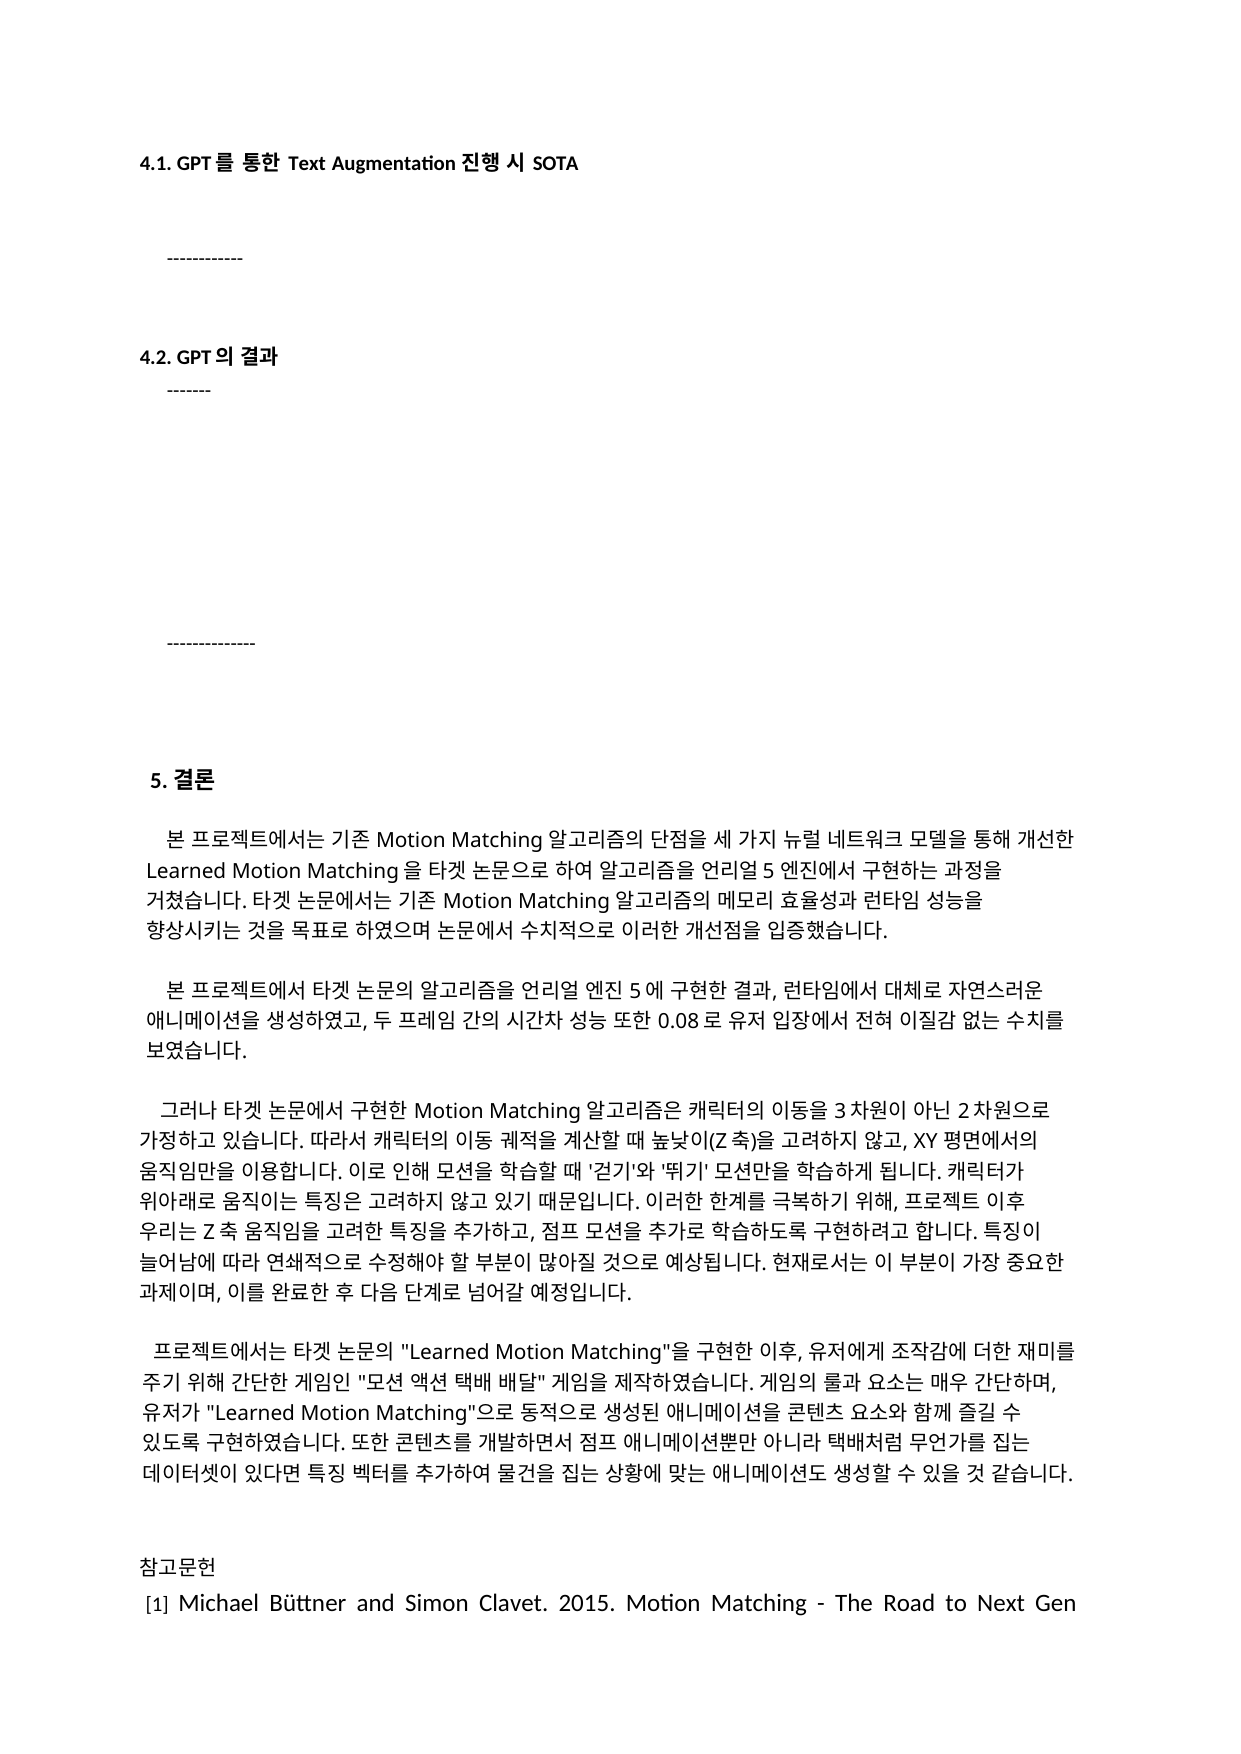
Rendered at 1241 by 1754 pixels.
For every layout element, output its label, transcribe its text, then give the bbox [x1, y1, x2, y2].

text 그러나 타겟 논문에서 구현한 Motion Matching 알고리즘은 캐릭터의 이동을 3차원이 아닌 2차원으로 가정하고 있습니다. 따라서 캐릭터의 이동 궤적을 계산할 때 높낮이(Z축)을 고려하지 않고, XY 평면에서의 움직임만을 이용합니다. 이로 인해 모션을 학습할 때 '걷기'와 '뛰기' 모션만을 학습하게 됩니다. 캐릭터가 위아래로 움직이는 특징은 고려하지 않고 있기 때문입니다. 이러한 한계를 극복하기 위해, 프로젝트 이후 우리는 Z축 움직임을 고려한 특징을 추가하고, 점프 모션을 추가로 학습하도록 구현하려고 합니다. 특징이 늘어남에 따라 연쇄적으로 수정해야 할 부분이 많아질 것으로 예상됩니다. 현재로서는 이 부분이 가장 중요한 과제이며, 이를 완료한 후 다음 단계로 넘어갈 예정입니다. [139, 1094, 1077, 1306]
text 참고문헌 [139, 1551, 1077, 1581]
text 본 프로젝트에서 타겟 논문의 알고리즘을 언리얼 엔진 5에 구현한 결과, 런타임에서 대체로 자연스러운 애니메이션을 생성하였고, 두 프레임 간의 시간차 성능 또한 0.08로 유저 입장에서 전혀 이질감 없는 수치를 보였습니다. [146, 974, 1077, 1065]
text 프로젝트에서는 타겟 논문의 "Learned Motion Matching"을 구현한 이후, 유저에게 조작감에 더한 재미를 주기 위해 간단한 게임인 "모션 액션 택배 배달" 게임을 제작하였습니다. 게임의 룰과 요소는 매우 간단하며, 유저가 "Learned Motion Matching"으로 동적으로 생성된 애니메이션을 콘텐츠 요소와 함께 즐길 수 있도록 구현하였습니다. 또한 콘텐츠를 개발하면서 점프 애니메이션뿐만 아니라 택배처럼 무언가를 집는 데이터셋이 있다면 특징 벡터를 추가하여 물건을 집는 상황에 맞는 애니메이션도 생성할 수 있을 것 같습니다. [143, 1336, 1077, 1487]
subtitle GPT를 통한 Text Augmentation 진행 시 SOTA [139, 146, 1077, 176]
subtitle 결론 [139, 763, 1077, 794]
text ------- [146, 377, 1077, 402]
text 본 프로젝트에서는 기존 Motion Matching 알고리즘의 단점을 세 가지 뉴럴 네트워크 모델을 통해 개선한 Learned Motion Matching을 타겟 논문으로 하여 알고리즘을 언리얼5 엔진에서 구현하는 과정을 거쳤습니다. 타겟 논문에서는 기존 Motion Matching 알고리즘의 메모리 효율성과 런타임 성능을 향상시키는 것을 목표로 하였으며 논문에서 수치적으로 이러한 개선점을 입증했습니다. [146, 824, 1077, 945]
subtitle GPT의 결과 [139, 341, 1077, 371]
text ------------ [146, 246, 1077, 271]
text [145, 1587, 1077, 1618]
text -------------- [146, 630, 1077, 656]
